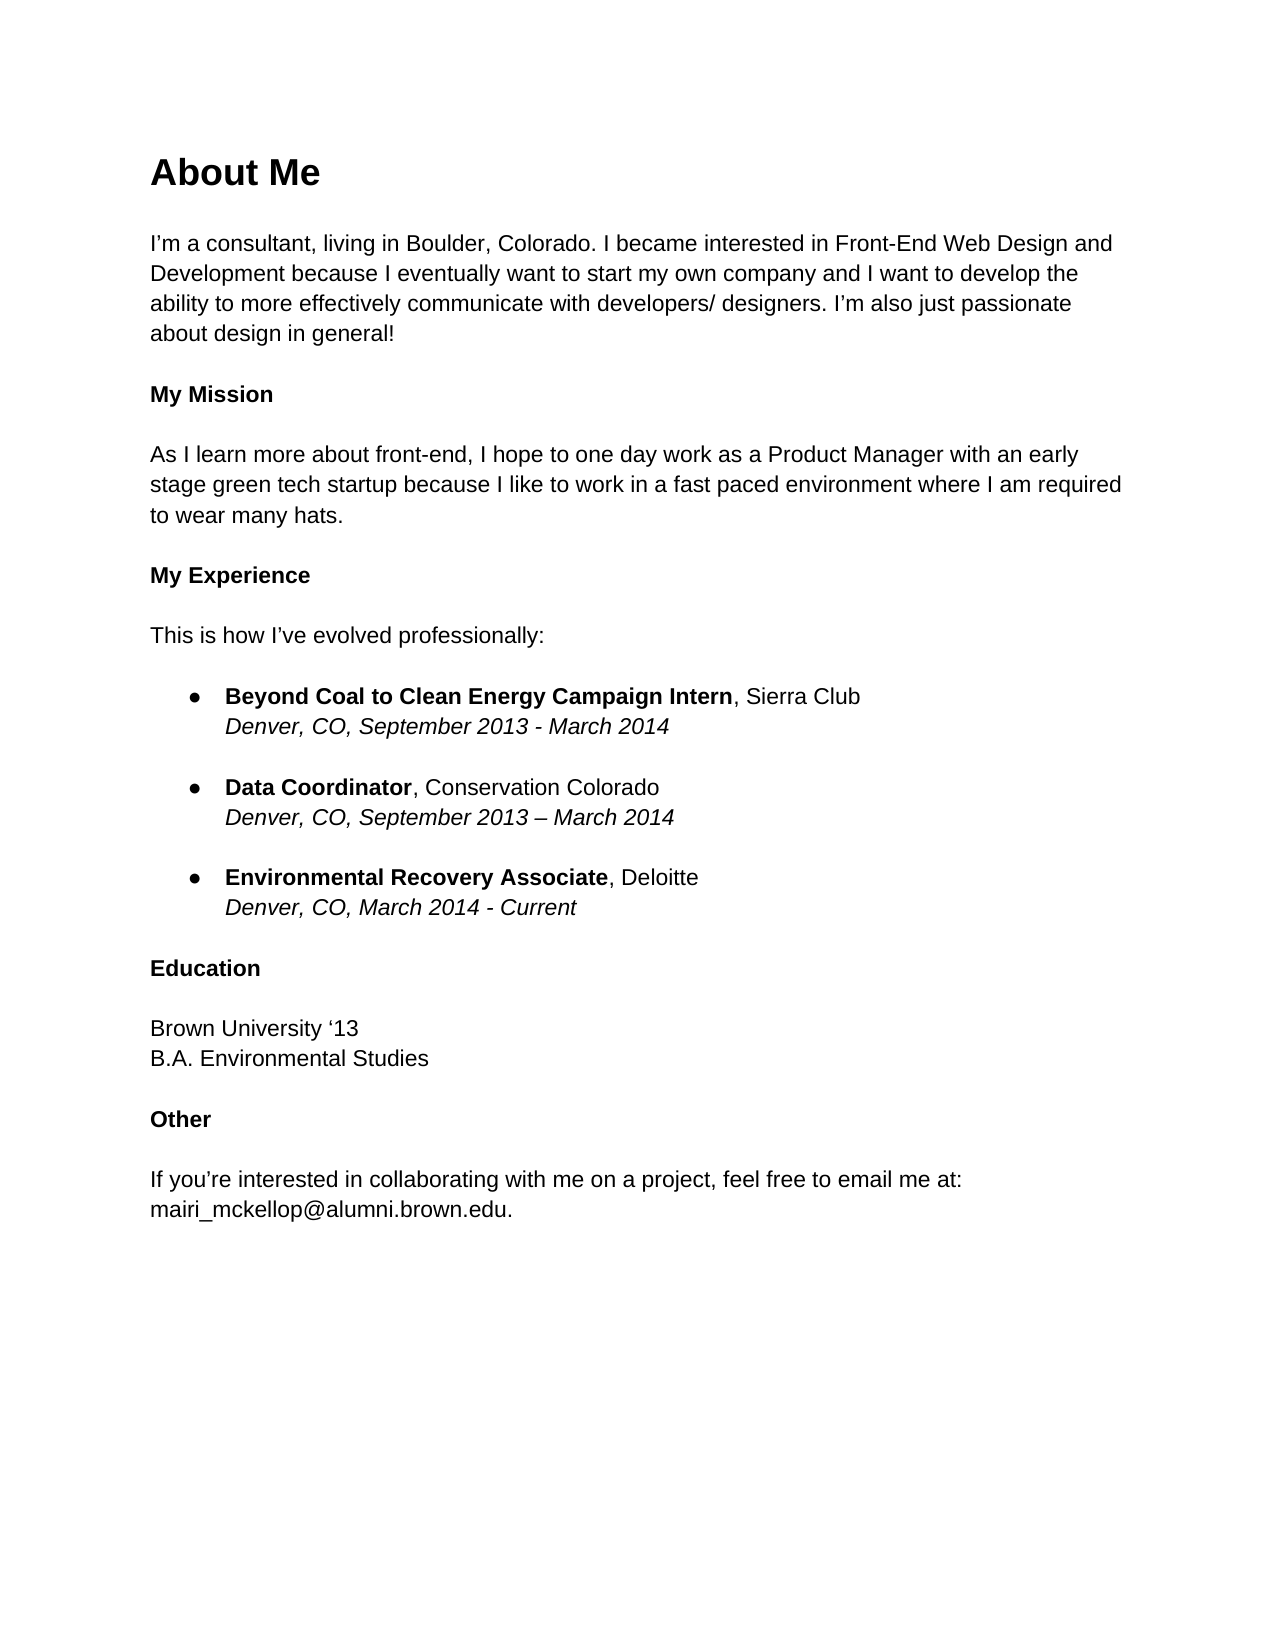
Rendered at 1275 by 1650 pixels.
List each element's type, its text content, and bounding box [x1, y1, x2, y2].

text My Experience [150, 562, 1125, 588]
text My Mission [150, 381, 1125, 407]
text Brown University ‘13 [150, 1015, 1125, 1042]
text Education [150, 955, 1125, 981]
text About Me [150, 150, 1125, 193]
text This is how I’ve evolved professionally: [150, 622, 1125, 649]
text Other [150, 1106, 1125, 1132]
list Beyond Coal to Clean Energy Campaign Intern, Sierra Club Denver, CO, September 2013 - March 2014 [188, 683, 1125, 770]
list Data Coordinator, Conservation Colorado Denver, CO, September 2013 – March 2014 [188, 773, 1125, 860]
text I’m a consultant, living in Boulder, Colorado. I became interested in Front-End Web Design and Development because I eventually want to start my own company and I want to develop the ability to more effectively communicate with developers/ designers. I’m also just passionate about design in general! [150, 230, 1125, 347]
list Environmental Recovery Associate, Deloitte Denver, CO, March 2014 - Current [188, 864, 1125, 921]
text B.A. Environmental Studies [150, 1045, 1125, 1072]
text As I learn more about front-end, I hope to one day work as a Product Manager with an early stage green tech startup because I like to work in a fast paced environment where I am required to wear many hats. [150, 441, 1125, 528]
text If you’re interested in collaborating with me on a project, feel free to email me at: mairi_mckellop@alumni.brown.edu. [150, 1166, 1125, 1223]
